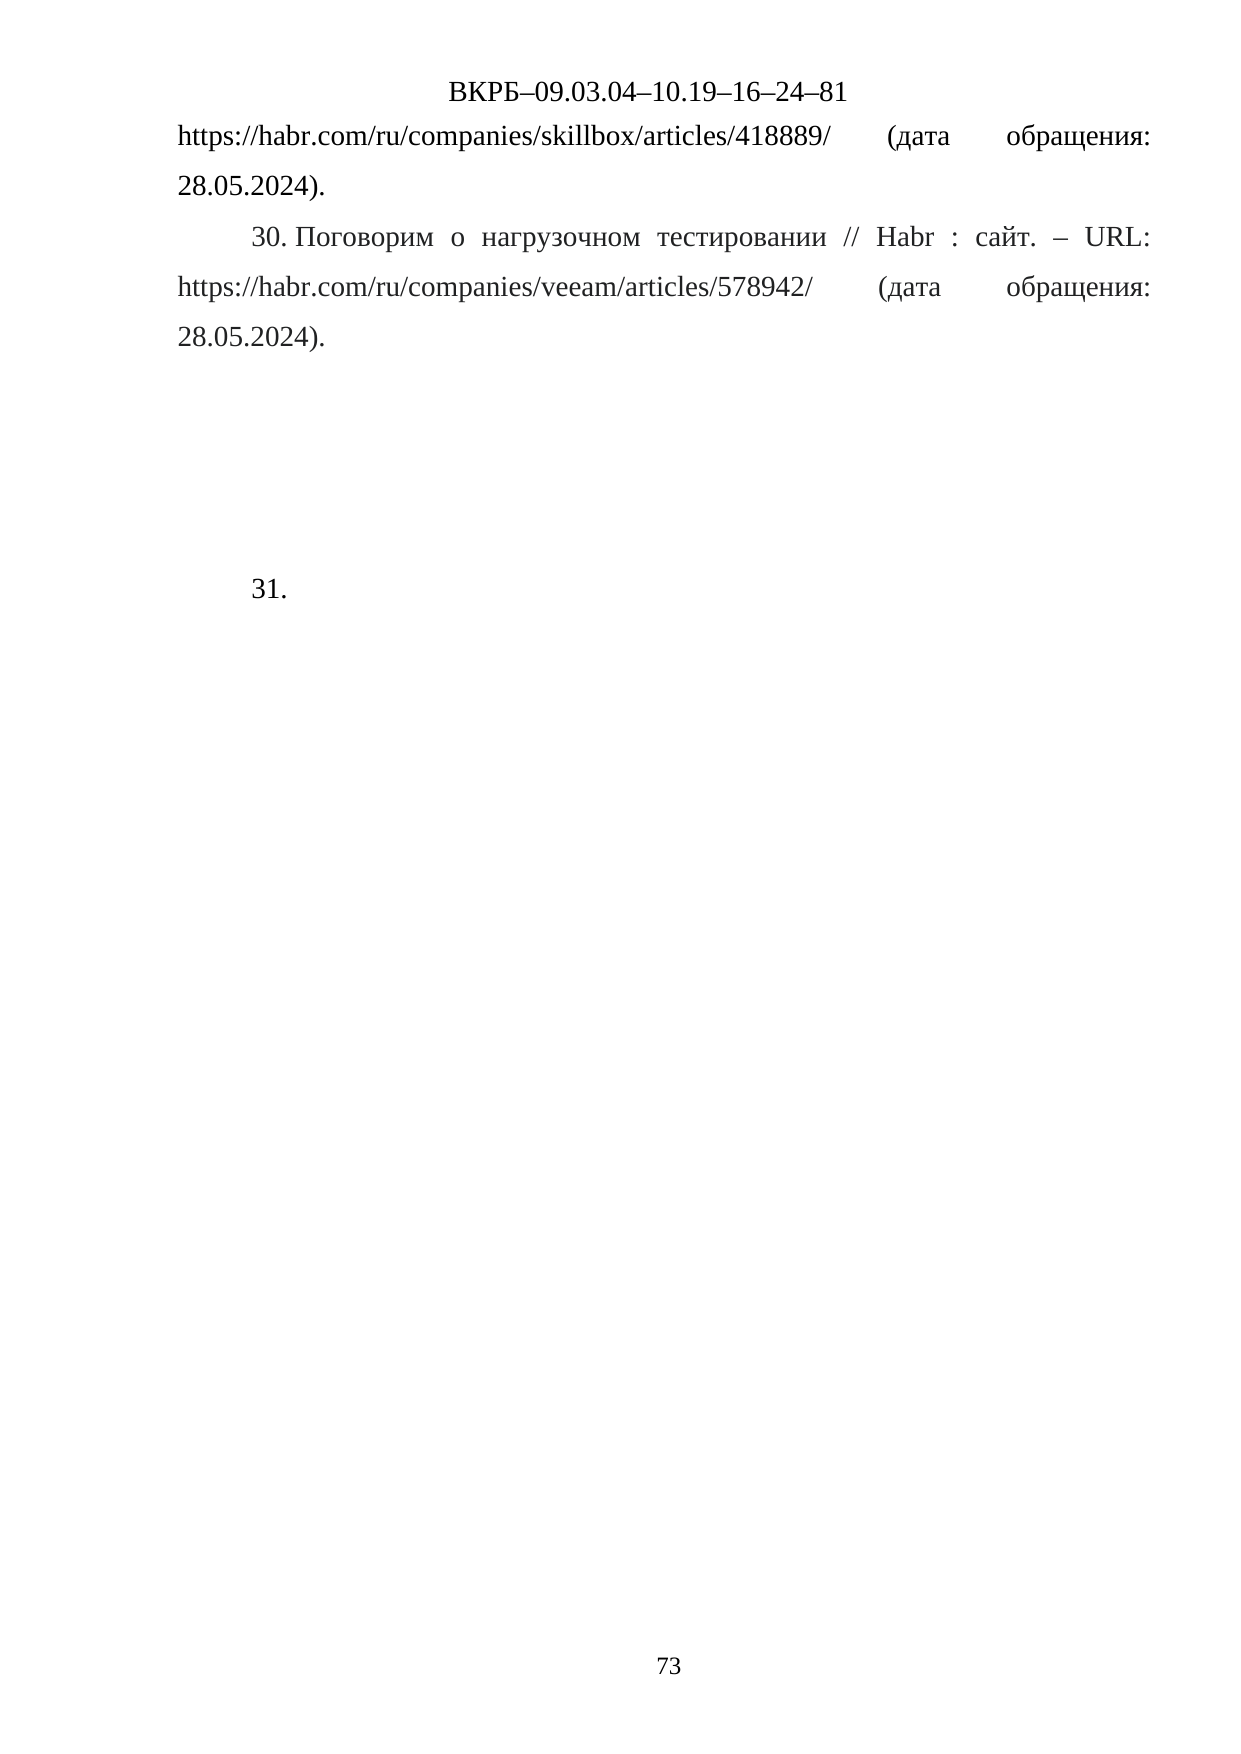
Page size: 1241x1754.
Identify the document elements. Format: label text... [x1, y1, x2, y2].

list Поговорим о нагрузочном тестировании // Habr : сайт. – URL: https://habr.com/ru/companies/veeam/articles/578942/ (дата обращения: 28.05.2024). [177, 219, 1152, 353]
